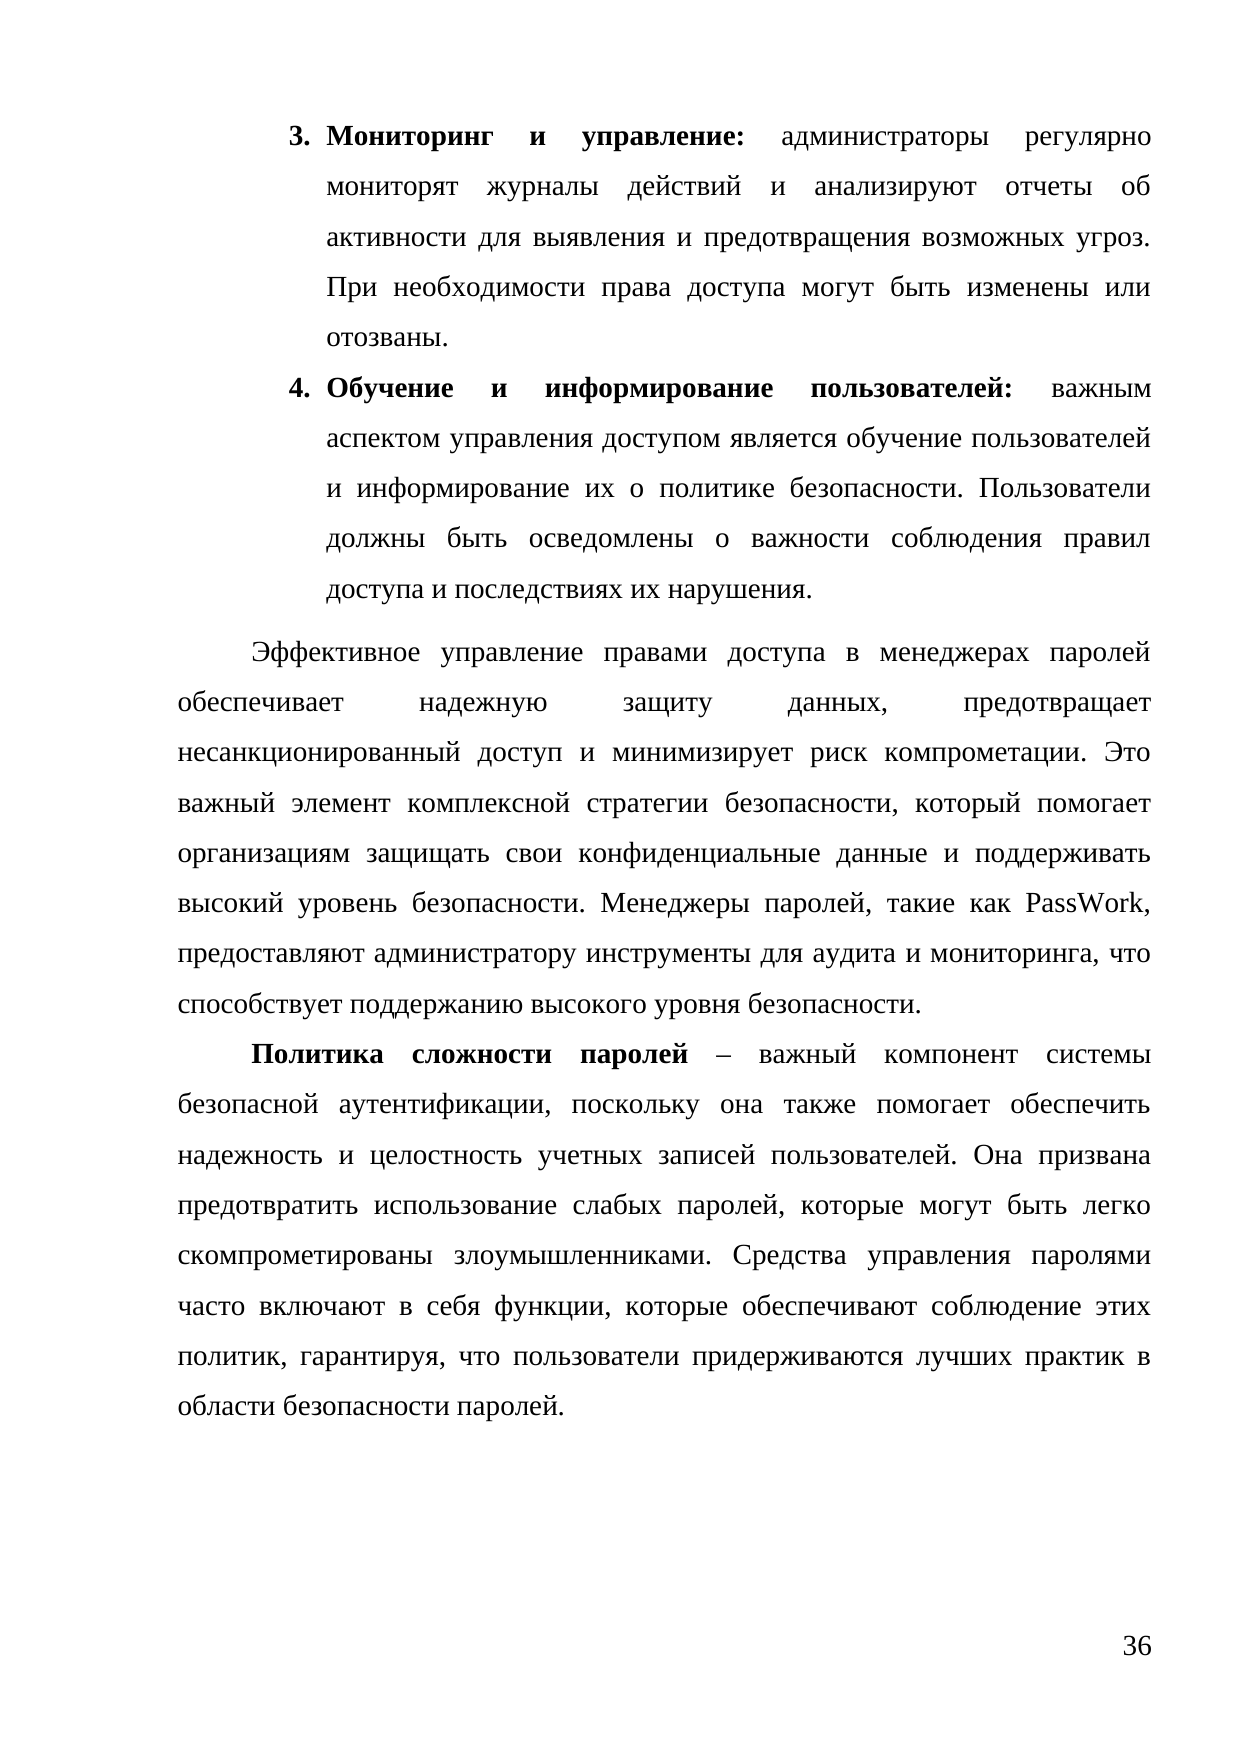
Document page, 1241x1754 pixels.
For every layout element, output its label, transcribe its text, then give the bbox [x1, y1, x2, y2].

text Политика сложности паролей – важный компонент системы безопасной аутентификации, поскольку она также помогает обеспечить надежность и целостность учетных записей пользователей. Она призвана предотвратить использование слабых паролей, которые могут быть легко скомпрометированы злоумышленниками. Средства управления паролями часто включают в себя функции, которые обеспечивают соблюдение этих политик, гарантируя, что пользователи придерживаются лучших практик в области безопасности паролей. [177, 1036, 1152, 1422]
list Мониторинг и управление: администраторы регулярно мониторят журналы действий и анализируют отчеты об активности для выявления и предотвращения возможных угроз. При необходимости права доступа могут быть изменены или отозваны. [288, 118, 1152, 353]
text Эффективное управление правами доступа в менеджерах паролей обеспечивает надежную защиту данных, предотвращает несанкционированный доступ и минимизирует риск компрометации. Это важный элемент комплексной стратегии безопасности, который помогает организациям защищать свои конфиденциальные данные и поддерживать высокий уровень безопасности. Менеджеры паролей, такие как PassWork, предоставляют администратору инструменты для аудита и мониторинга, что способствует поддержанию высокого уровня безопасности. [177, 634, 1152, 1019]
list Обучение и информирование пользователей: важным аспектом управления доступом является обучение пользователей и информирование их о политике безопасности. Пользователи должны быть осведомлены о важности соблюдения правил доступа и последствиях их нарушения. [288, 370, 1152, 604]
